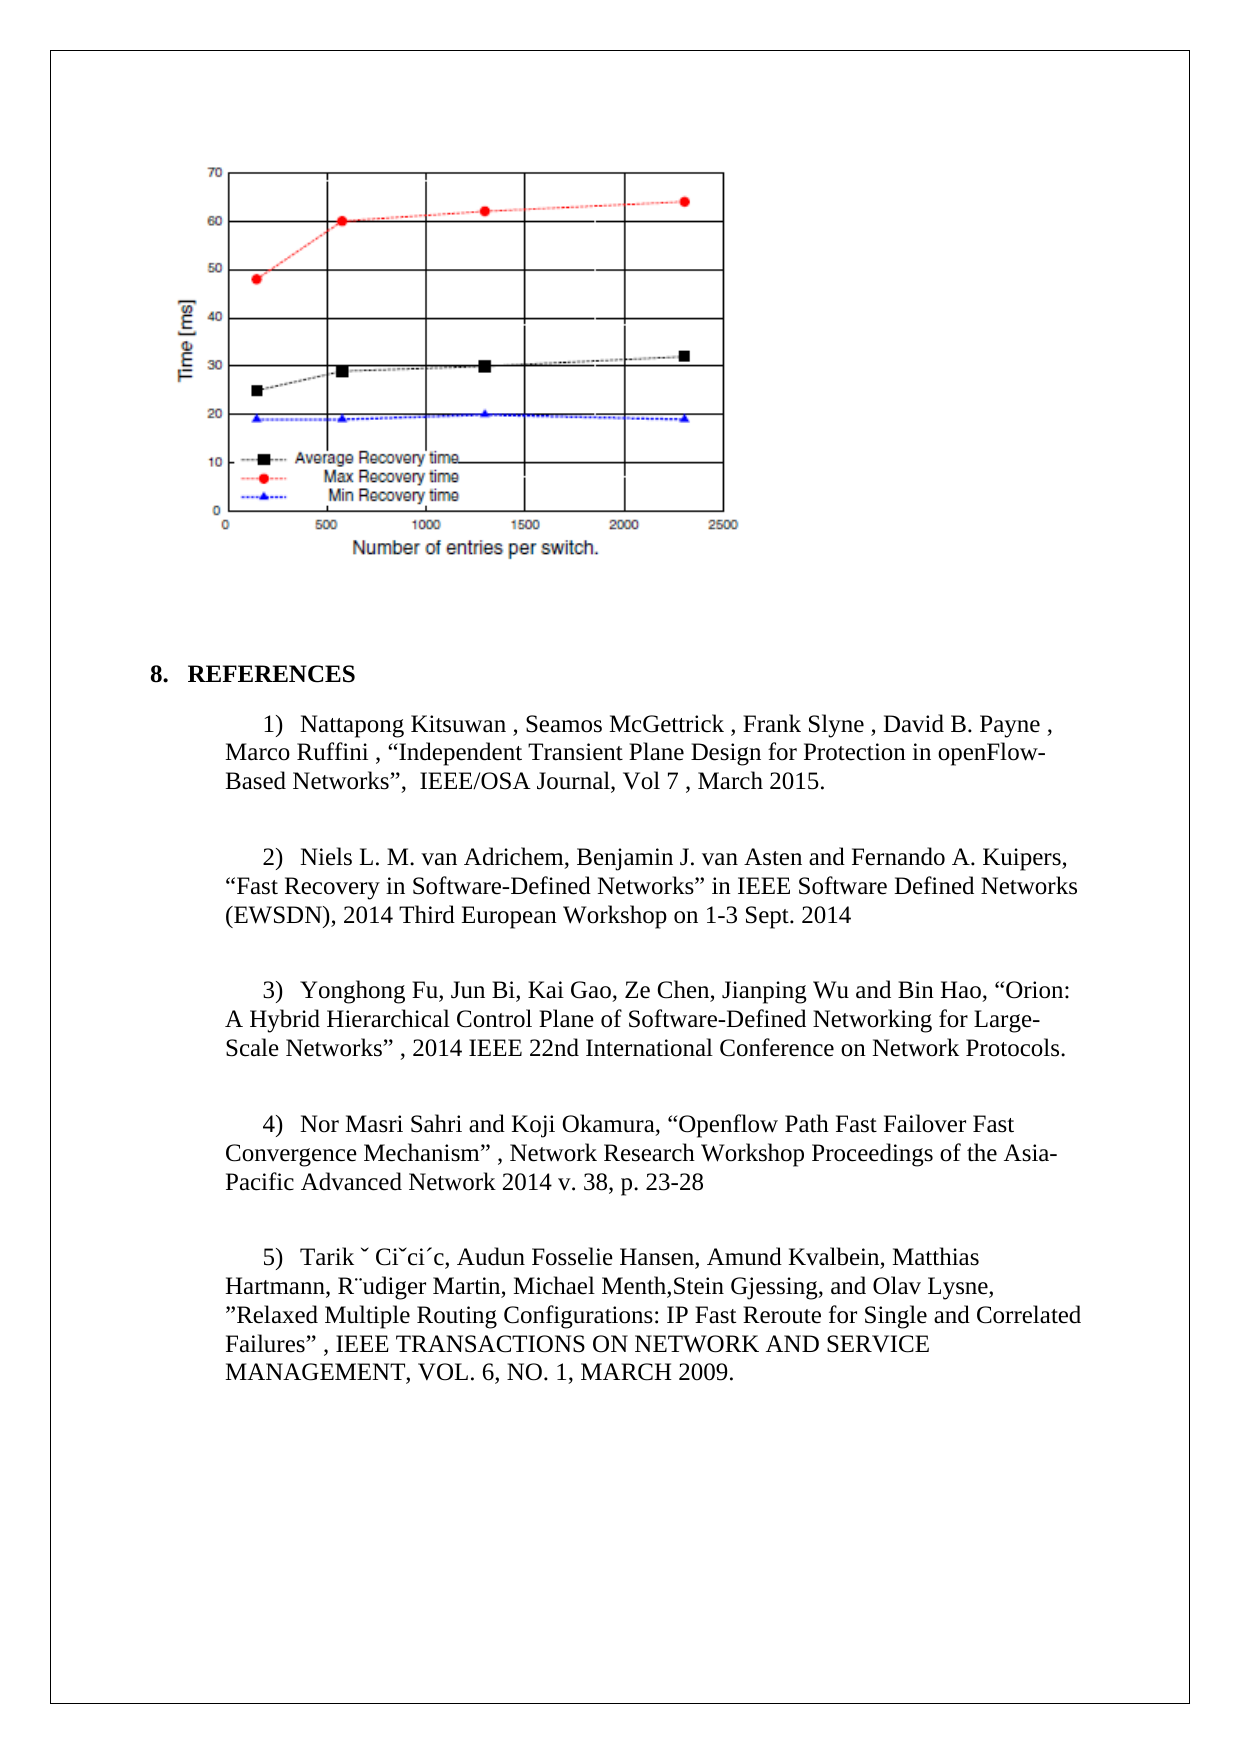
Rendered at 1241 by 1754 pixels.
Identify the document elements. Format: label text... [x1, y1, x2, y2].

text 8. REFERENCES [150, 659, 1090, 688]
list Yonghong Fu, Jun Bi, Kai Gao, Ze Chen, Jianping Wu and Bin Hao, “Orion: A Hybrid Hierarchical Control Plane of Software-Defined Networking for Large-Scale Networks” , 2014 IEEE 22nd International Conference on Network Protocols. [225, 976, 1090, 1062]
list Niels L. M. van Adrichem, Benjamin J. van Asten and Fernando A. Kuipers, “Fast Recovery in Software-Defined Networks” in IEEE Software Defined Networks (EWSDN), 2014 Third European Workshop on 1-3 Sept. 2014 [225, 842, 1090, 928]
picture [150, 150, 784, 589]
list Nor Masri Sahri and Koji Okamura, “Openflow Path Fast Failover Fast Convergence Mechanism” , Network Research Workshop Proceedings of the Asia-Pacific Advanced Network 2014 v. 38, p. 23-28 [225, 1109, 1090, 1195]
list Tarik ˇ Ciˇci´c, Audun Fosselie Hansen, Amund Kvalbein, Matthias Hartmann, R¨udiger Martin, Michael Menth,Stein Gjessing, and Olav Lysne, ”Relaxed Multiple Routing Configurations: IP Fast Reroute for Single and Correlated Failures” , IEEE TRANSACTIONS ON NETWORK AND SERVICE MANAGEMENT, VOL. 6, NO. 1, MARCH 2009. [225, 1242, 1090, 1386]
list Nattapong Kitsuwan , Seamos McGettrick , Frank Slyne , David B. Payne , Marco Ruffini , “Independent Transient Plane Design for Protection in openFlow-Based Networks”, IEEE/OSA Journal, Vol 7 , March 2015. [225, 709, 1090, 795]
